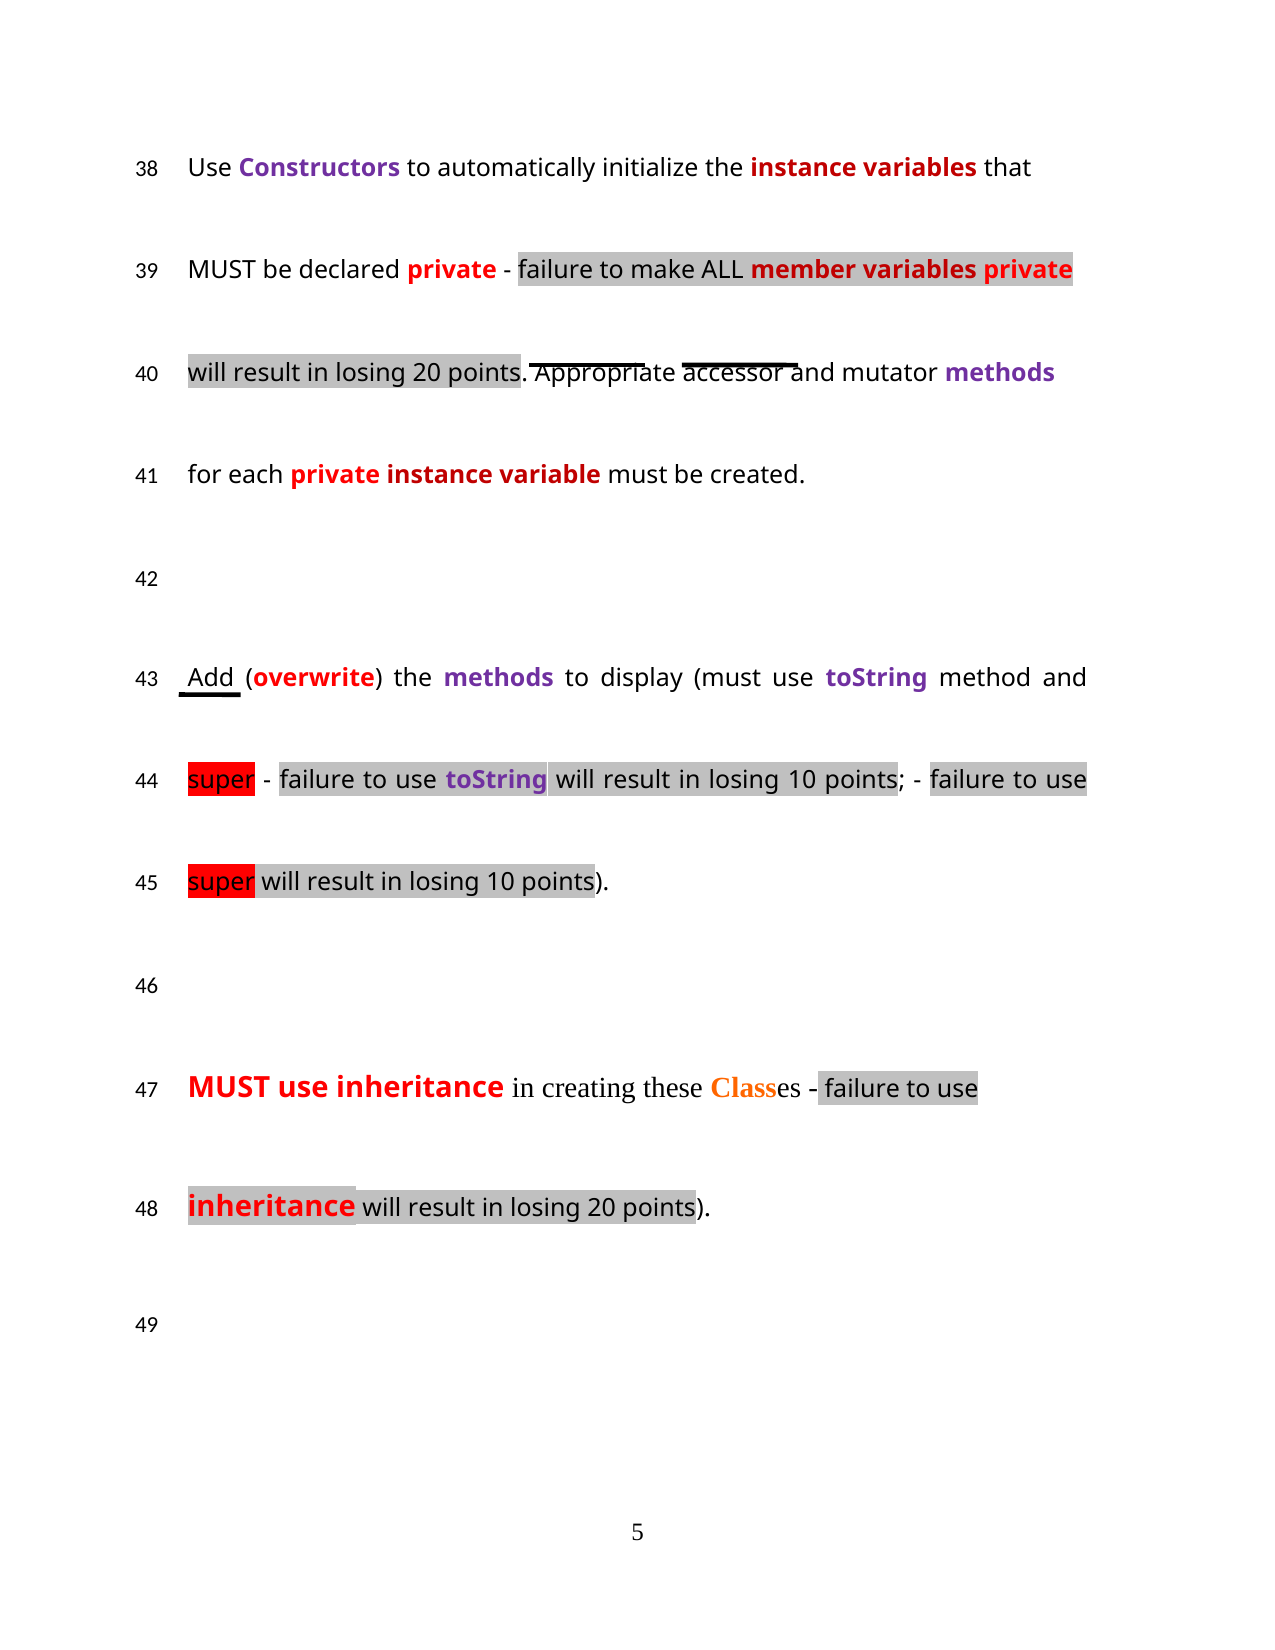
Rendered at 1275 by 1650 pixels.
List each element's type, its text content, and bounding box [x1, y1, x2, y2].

text MUST use inheritance in creating these Classes - failure to use inheritance will result in losing 20 points). [187, 1067, 1087, 1225]
text Add (overwrite) the methods to display (must use toString method and super - failure to use toString will result in losing 10 points; - failure to use super will result in losing 10 points). [187, 659, 1087, 898]
text Use Constructors to automatically initialize the instance variables that MUST be declared private - failure to make ALL member variables private will result in losing 20 points. Appropriate accessor and mutator methods for each private instance variable must be created. [187, 150, 1087, 491]
